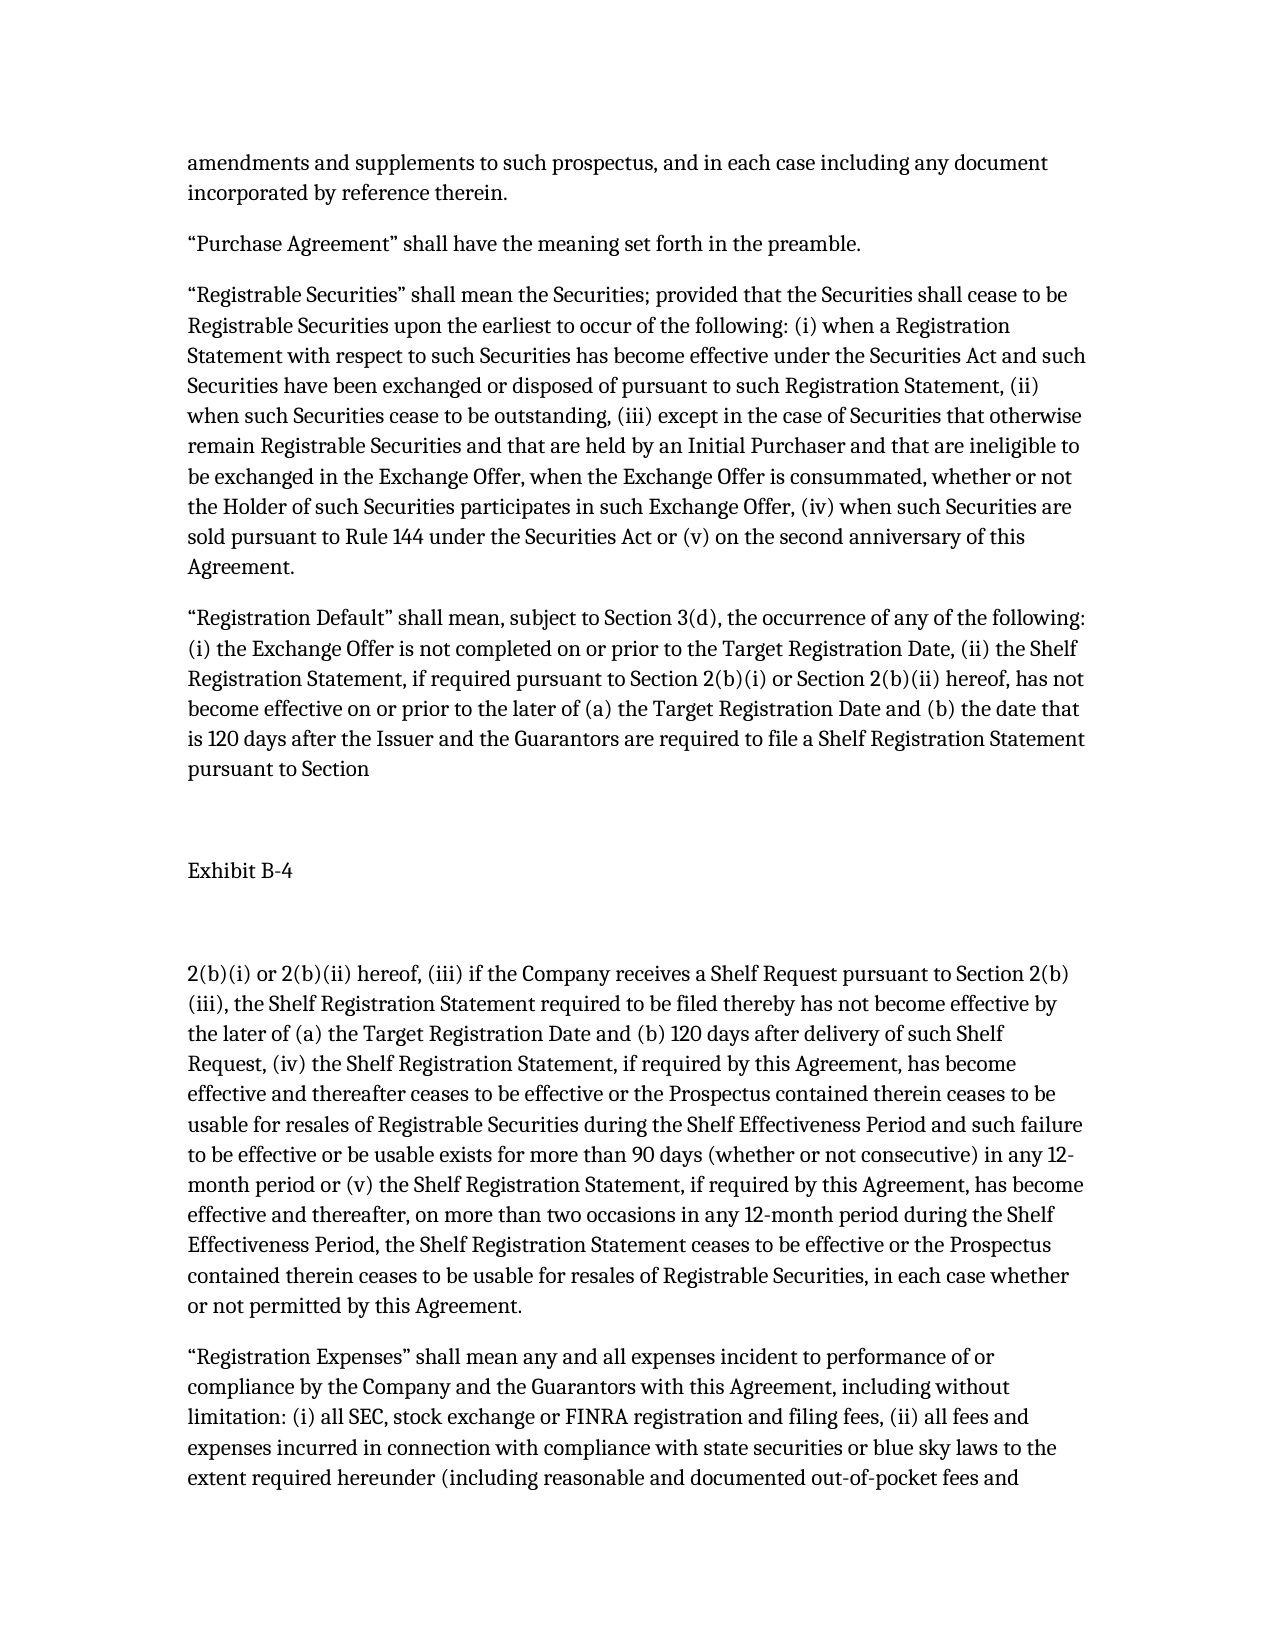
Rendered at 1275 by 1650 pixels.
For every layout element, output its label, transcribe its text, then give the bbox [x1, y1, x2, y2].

text “Registrable Securities” shall mean the Securities; provided that the Securities shall cease to be Registrable Securities upon the earliest to occur of the following: (i) when a Registration Statement with respect to such Securities has become effective under the Securities Act and such Securities have been exchanged or disposed of pursuant to such Registration Statement, (ii) when such Securities cease to be outstanding, (iii) except in the case of Securities that otherwise remain Registrable Securities and that are held by an Initial Purchaser and that are ineligible to be exchanged in the Exchange Offer, when the Exchange Offer is consummated, whether or not the Holder of such Securities participates in such Exchange Offer, (iv) when such Securities are sold pursuant to Rule 144 under the Securities Act or (v) on the second anniversary of this Agreement. [187, 282, 1087, 581]
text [187, 150, 1087, 207]
text “Registration Default” shall mean, subject to Section 3(d), the occurrence of any of the following: (i) the Exchange Offer is not completed on or prior to the Target Registration Date, (ii) the Shelf Registration Statement, if required pursuant to Section 2(b)(i) or Section 2(b)(ii) hereof, has not become effective on or prior to the later of (a) the Target Registration Date and (b) the date that is 120 days after the Issuer and the Guarantors are required to file a Shelf Registration Statement pursuant to Section [187, 605, 1087, 783]
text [187, 1344, 1087, 1491]
text “Purchase Agreement” shall have the meaning set forth in the preamble. [187, 231, 1087, 258]
text 2(b)(i) or 2(b)(ii) hereof, (iii) if the Company receives a Shelf Request pursuant to Section 2(b)(iii), the Shelf Registration Statement required to be filed thereby has not become effective by the later of (a) the Target Registration Date and (b) 120 days after delivery of such Shelf Request, (iv) the Shelf Registration Statement, if required by this Agreement, has become effective and thereafter ceases to be effective or the Prospectus contained therein ceases to be usable for resales of Registrable Securities during the Shelf Effectiveness Period and such failure to be effective or be usable exists for more than 90 days (whether or not consecutive) in any 12-month period or (v) the Shelf Registration Statement, if required by this Agreement, has become effective and thereafter, on more than two occasions in any 12-month period during the Shelf Effectiveness Period, the Shelf Registration Statement ceases to be effective or the Prospectus contained therein ceases to be usable for resales of Registrable Securities, in each case whether or not permitted by this Agreement. [187, 960, 1087, 1319]
text Exhibit B-4 [187, 858, 1087, 885]
